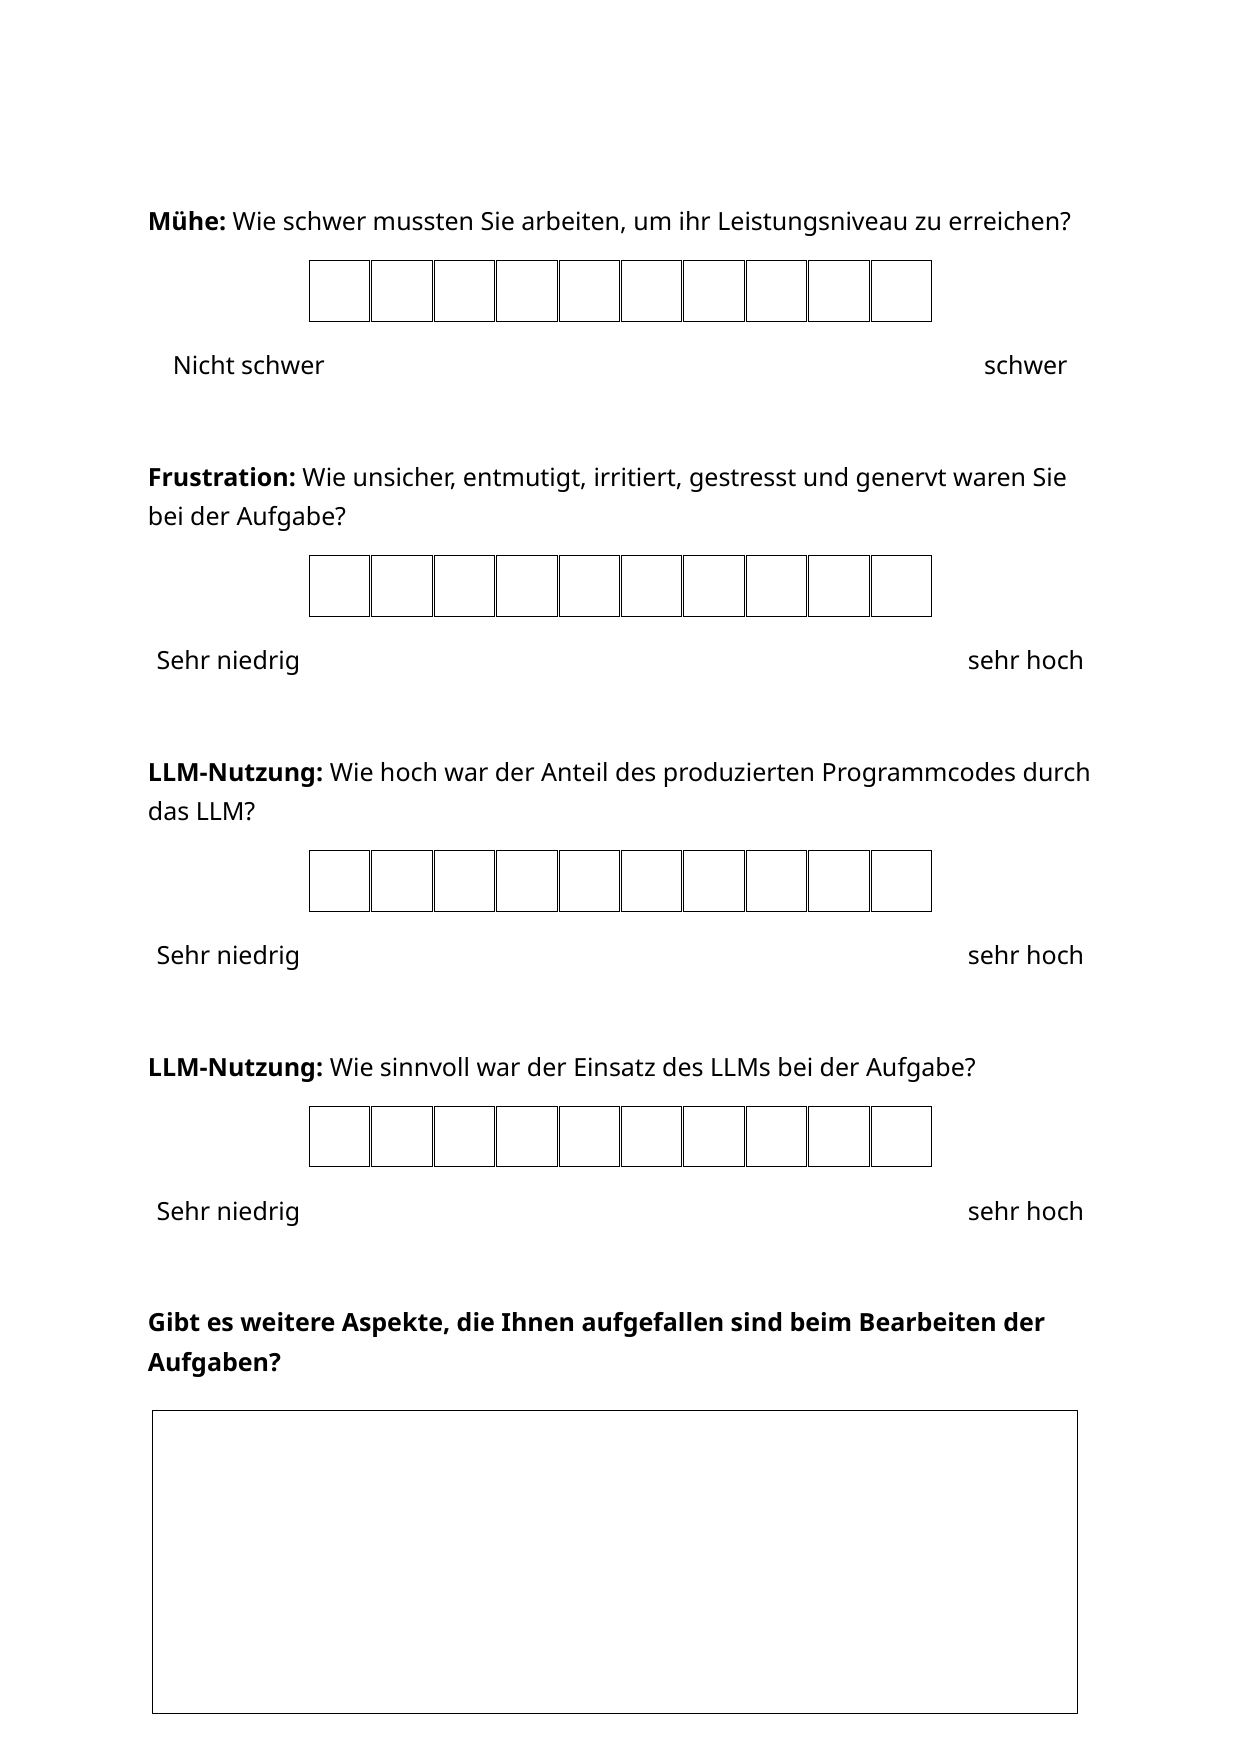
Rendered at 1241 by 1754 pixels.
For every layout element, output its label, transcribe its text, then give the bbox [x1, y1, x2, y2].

text Sehr niedrig sehr hoch [148, 1193, 1093, 1227]
text LLM-Nutzung: Wie sinnvoll war der Einsatz des LLMs bei der Aufgabe? [148, 1049, 1093, 1083]
text Sehr niedrig sehr hoch [148, 938, 1093, 972]
text Mühe: Wie schwer mussten Sie arbeiten, um ihr Leistungsniveau zu erreichen? [148, 203, 1093, 237]
text Sehr niedrig sehr hoch [148, 643, 1093, 677]
text Nicht schwer schwer [148, 348, 1093, 382]
text LLM-Nutzung: Wie hoch war der Anteil des produzierten Programmcodes durch das LLM? [148, 754, 1093, 827]
text Frustration: Wie unsicher, entmutigt, irritiert, gestresst und genervt waren Sie bei der Aufgabe? [148, 459, 1093, 532]
text Gibt es weitere Aspekte, die Ihnen aufgefallen sind beim Bearbeiten der Aufgaben? [148, 1305, 1093, 1378]
